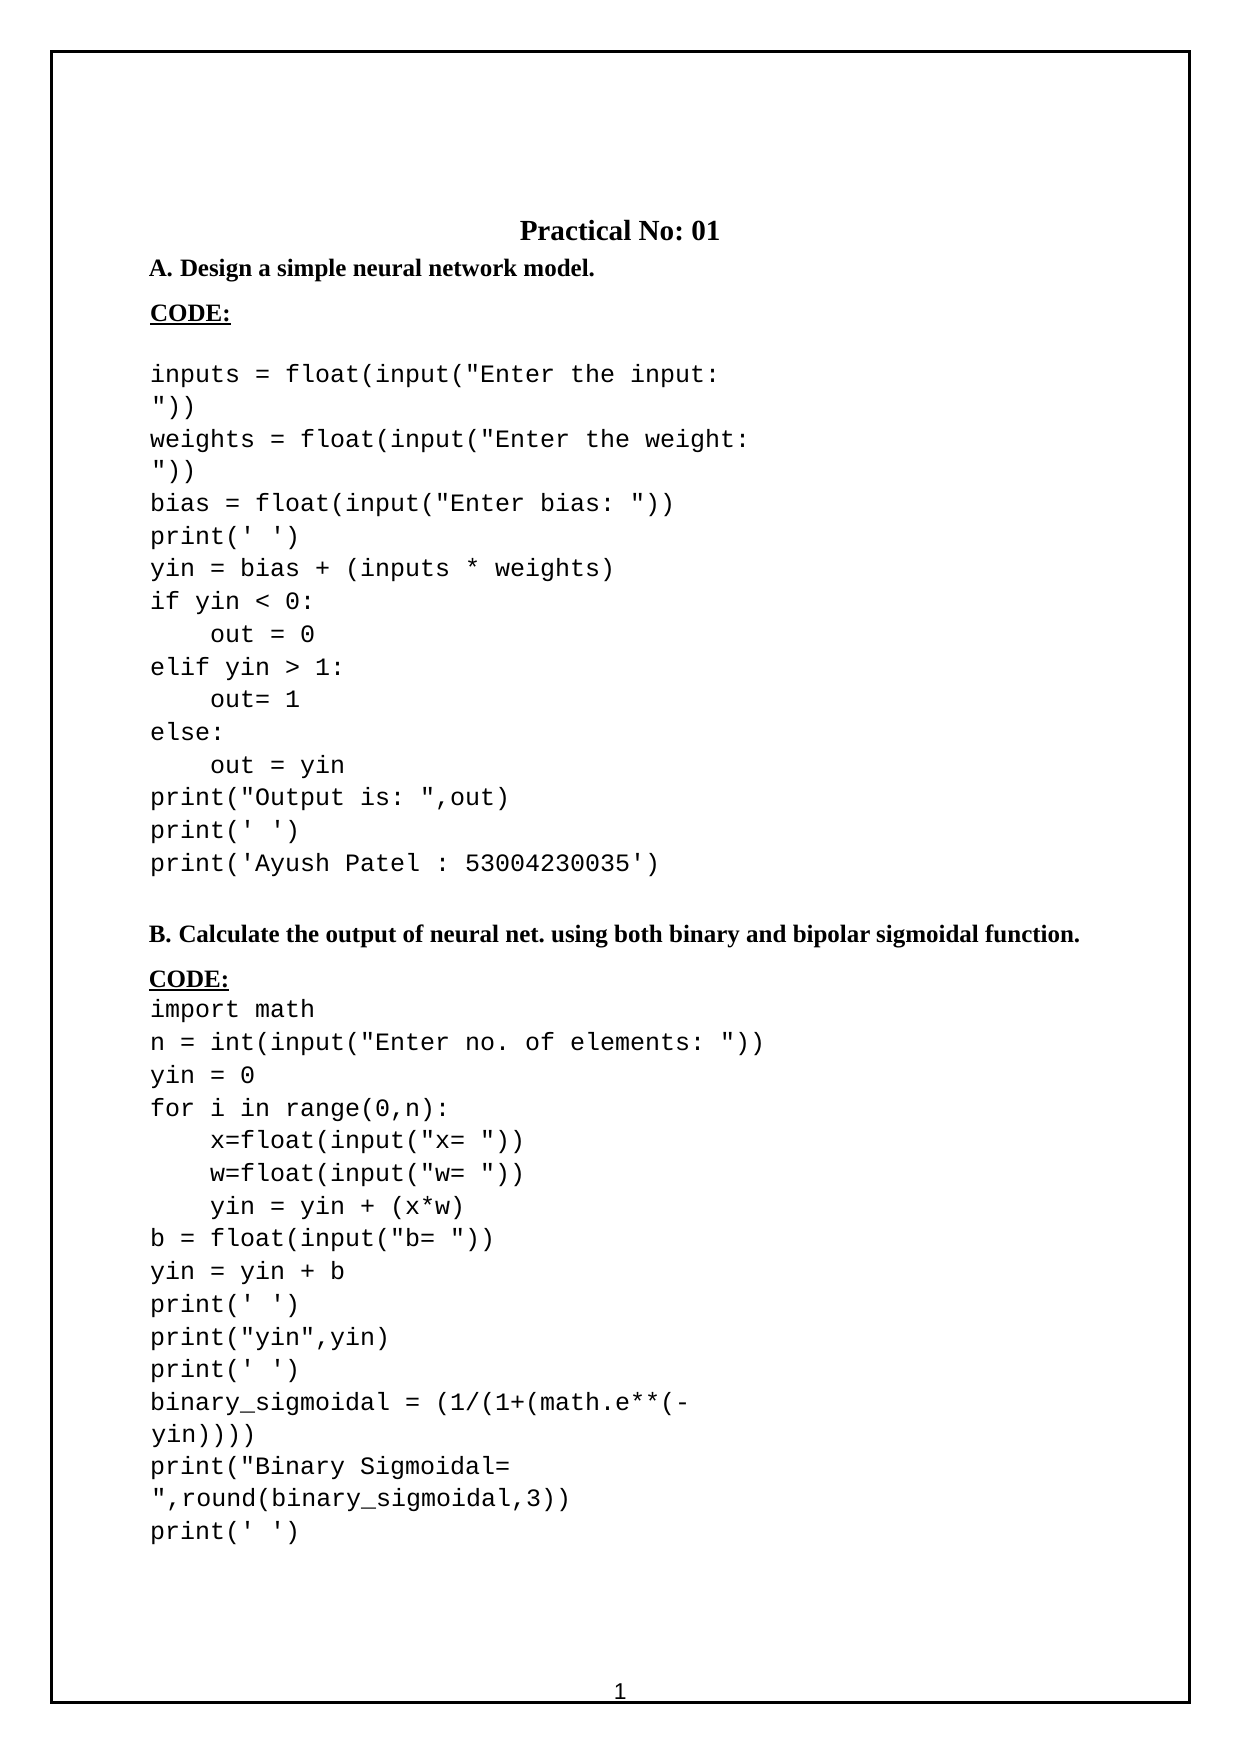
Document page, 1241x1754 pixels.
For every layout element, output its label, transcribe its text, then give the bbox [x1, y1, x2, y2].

text n = int(input("Enter no. of elements: ")) [150, 1030, 765, 1058]
text print("Binary Sigmoidal= ",round(binary_sigmoidal,3)) [150, 1454, 765, 1514]
text B. Calculate the output of neural net. using both binary and bipolar sigmoidal function. [148, 919, 1179, 948]
text yin = yin + (x*w) [150, 1193, 765, 1222]
text A. Design a simple neural network model. [148, 253, 1179, 282]
text w=float(input("w= ")) [150, 1161, 765, 1189]
text else: [150, 719, 765, 748]
text binary_sigmoidal = (1/(1+(math.e**(-yin)))) [150, 1389, 765, 1449]
text elif yin > 1: [150, 654, 765, 682]
text import math [150, 997, 765, 1025]
text bias = float(input("Enter bias: ")) [150, 491, 765, 519]
text yin = yin + b [150, 1259, 765, 1287]
text b = float(input("b= ")) [150, 1226, 765, 1254]
text yin = 0 [150, 1062, 765, 1091]
text print(' ') [150, 523, 765, 552]
text CODE: [148, 964, 1179, 993]
text inputs = float(input("Enter the input: ")) [150, 362, 765, 422]
text out = yin [150, 752, 765, 781]
text print(' ') [150, 818, 765, 846]
text yin = bias + (inputs * weights) [150, 556, 765, 584]
text out = 0 [150, 621, 765, 650]
text print(' ') [150, 1518, 765, 1547]
text CODE: [150, 298, 1179, 327]
text for i in range(0,n): [150, 1095, 765, 1123]
text out= 1 [150, 687, 765, 715]
text print(' ') [150, 1291, 765, 1320]
text print(' ') [150, 1357, 765, 1385]
text x=float(input("x= ")) [150, 1128, 765, 1156]
text if yin < 0: [150, 589, 765, 617]
text weights = float(input("Enter the weight: ")) [150, 426, 765, 486]
text print('Ayush Patel : 53004230035') [150, 850, 765, 879]
text print("yin",yin) [150, 1324, 765, 1352]
text print("Output is: ",out) [150, 785, 765, 813]
subtitle Practical No: 01 [150, 213, 1090, 246]
